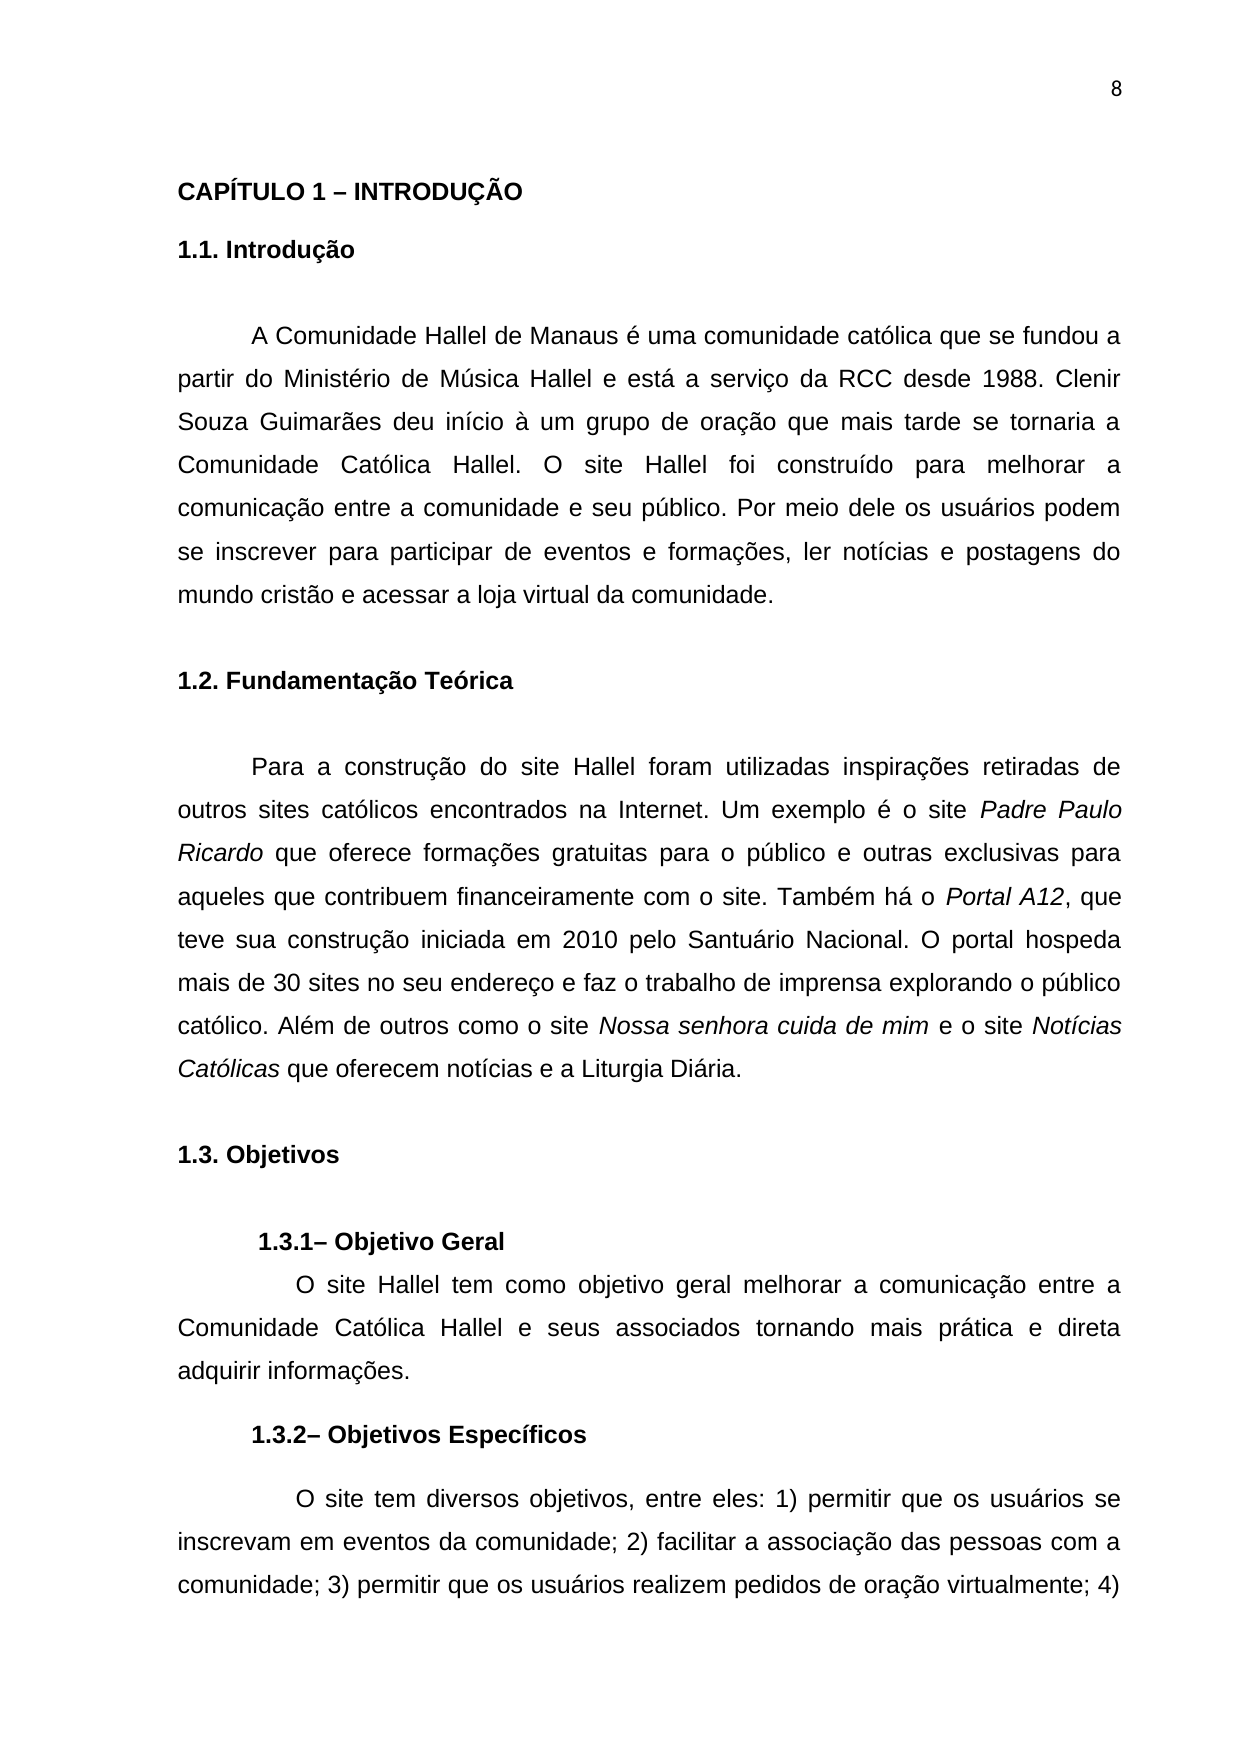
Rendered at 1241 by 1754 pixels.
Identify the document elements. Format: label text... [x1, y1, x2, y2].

text Para a construção do site Hallel foram utilizadas inspirações retiradas de outros sites católicos encontrados na Internet. Um exemplo é o site Padre Paulo Ricardo que oferece formações gratuitas para o público e outras exclusivas para aqueles que contribuem financeiramente com o site. Também há o Portal A12, que teve sua construção iniciada em 2010 pelo Santuário Nacional. O portal hospeda mais de 30 sites no seu endereço e faz o trabalho de imprensa explorando o público católico. Além de outros como o site Nossa senhora cuida de mim e o site Notícias Católicas que oferecem notícias e a Liturgia Diária. [177, 752, 1122, 1083]
text 1.1. Introdução [177, 235, 1122, 263]
text A Comunidade Hallel de Manaus é uma comunidade católica que se fundou a partir do Ministério de Música Hallel e está a serviço da RCC desde 1988. Clenir Souza Guimarães deu início à um grupo de oração que mais tarde se tornaria a Comunidade Católica Hallel. O site Hallel foi construído para melhorar a comunicação entre a comunidade e seu público. Por meio dele os usuários podem se inscrever para participar de eventos e formações, ler notícias e postagens do mundo cristão e acessar a loja virtual da comunidade. [177, 321, 1122, 608]
text CAPÍTULO 1 – INTRODUÇÃO [177, 177, 1122, 206]
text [177, 1484, 1122, 1599]
text 1.2. Fundamentação Teórica [177, 666, 1122, 695]
text 1.3.1– Objetivo Geral [177, 1227, 1122, 1255]
text 1.3.2– Objetivos Específicos [177, 1420, 1122, 1449]
text O site Hallel tem como objetivo geral melhorar a comunicação entre a Comunidade Católica Hallel e seus associados tornando mais prática e direta adquirir informações. [177, 1270, 1122, 1385]
text 1.3. Objetivos [177, 1140, 1122, 1169]
